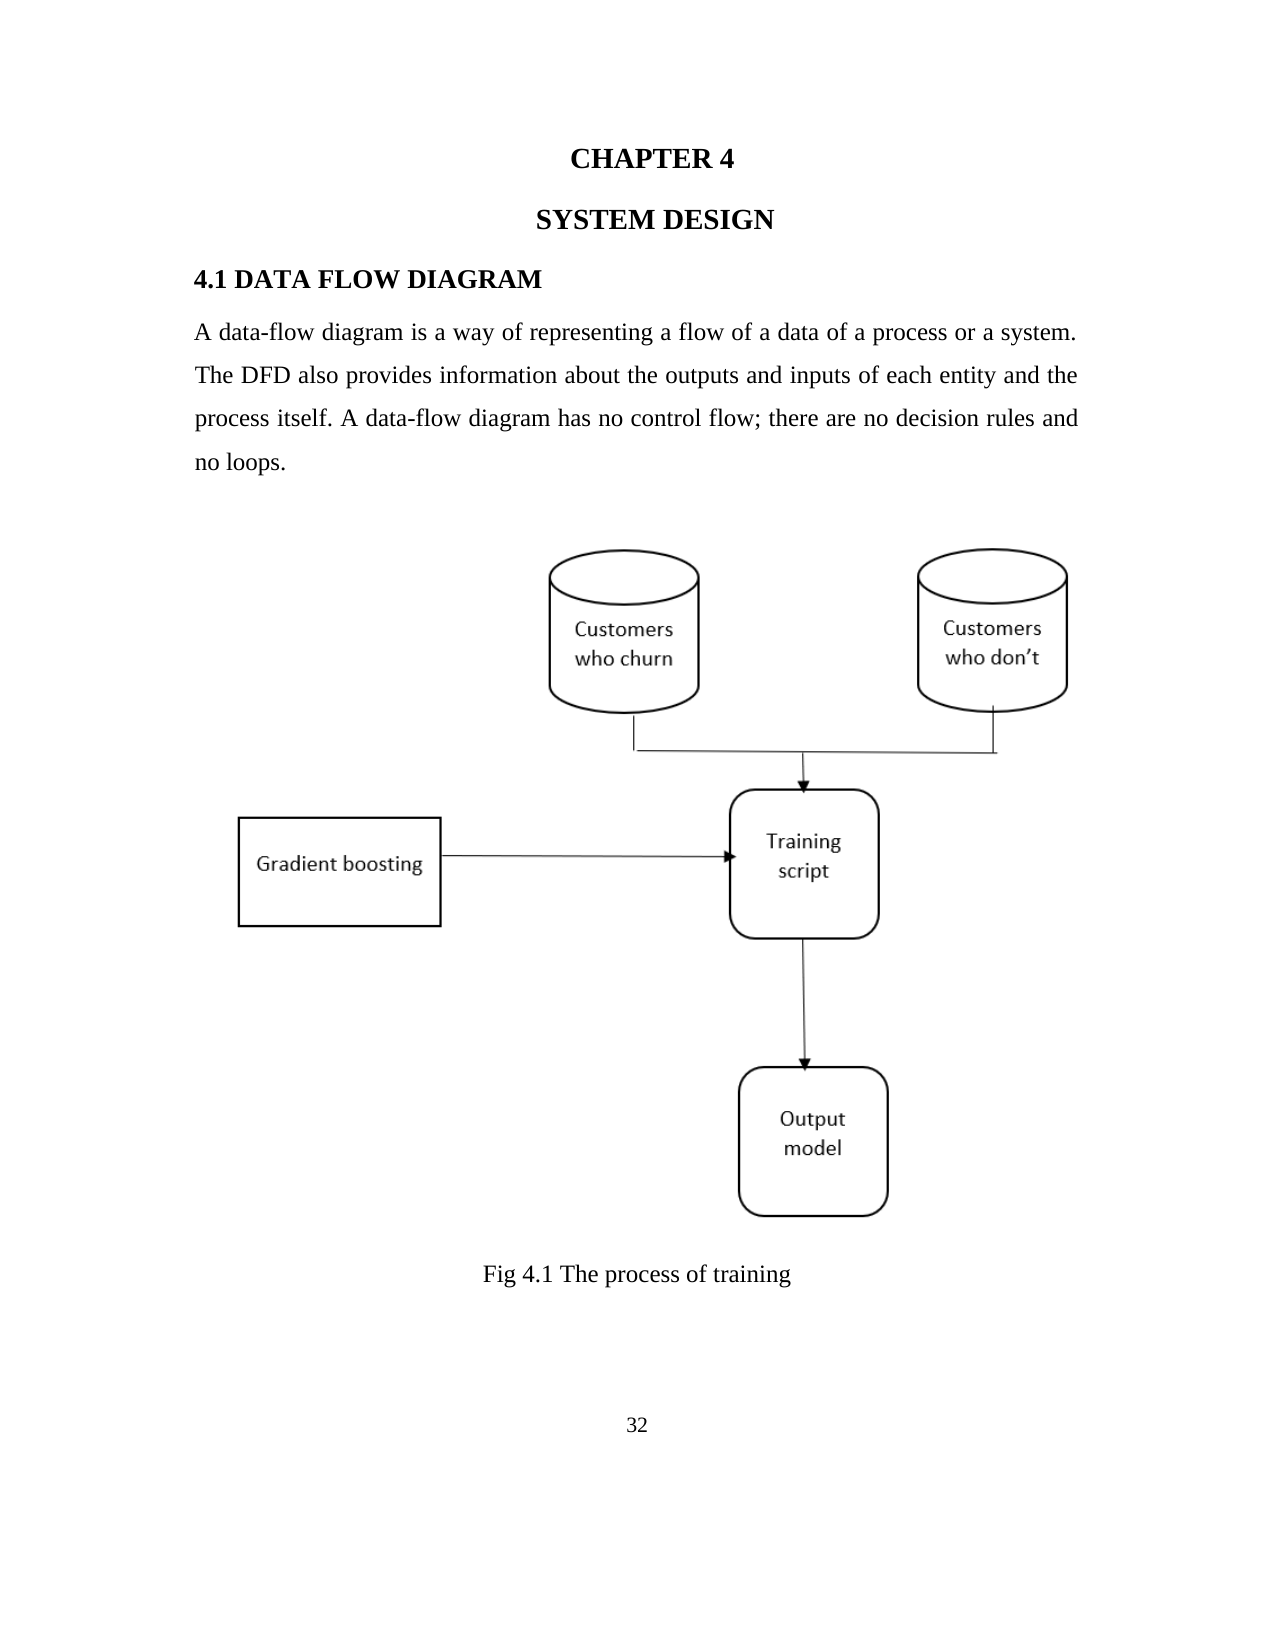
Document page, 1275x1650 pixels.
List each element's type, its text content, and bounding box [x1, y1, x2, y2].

subtitle 4.1 DATA FLOW DIAGRAM [193, 263, 1103, 294]
text SYSTEM DESIGN [242, 202, 1032, 236]
picture [195, 546, 1103, 1233]
text CHAPTER 4 [495, 141, 1079, 174]
text Fig 4.1 The process of training [242, 1259, 1032, 1288]
text A data-flow diagram is a way of representing a flow of a data of a process or a system. The DFD also provides information about the outputs and inputs of each entity and the process itself. A data-flow diagram has no control flow; there are no decision rules and no loops. [193, 317, 1079, 475]
